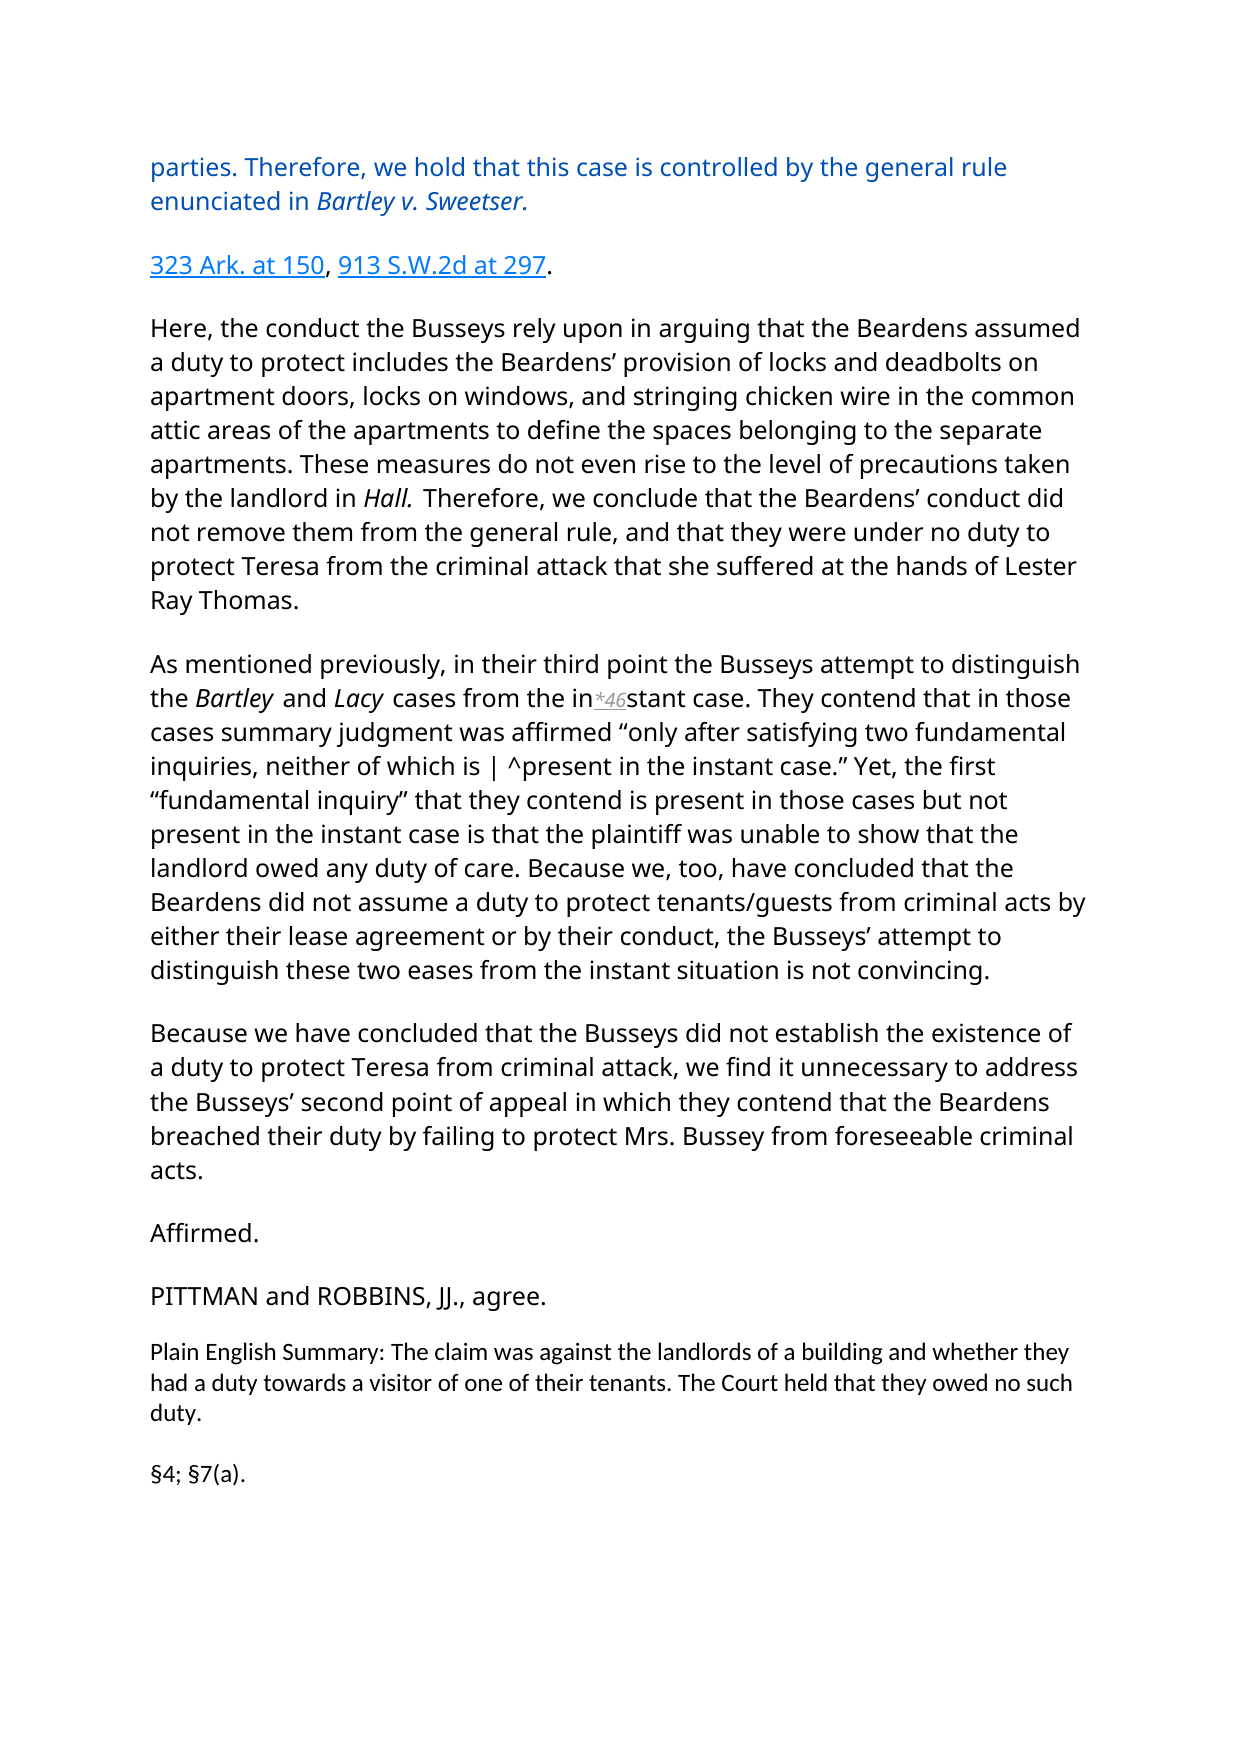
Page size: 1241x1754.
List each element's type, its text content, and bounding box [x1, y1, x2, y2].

text Here, the conduct the Busseys rely upon in arguing that the Beardens assumed a duty to protect includes the Beardens’ provision of locks and deadbolts on apartment doors, locks on windows, and stringing chicken wire in the common attic areas of the apartments to define the spaces belonging to the separate apartments. These measures do not even rise to the level of precautions taken by the landlord in Hall. Therefore, we conclude that the Beardens’ conduct did not remove them from the general rule, and that they were under no duty to protect Teresa from the criminal attack that she suffered at the hands of Lester Ray Thomas. [150, 311, 1090, 617]
text PITTMAN and ROBBINS, JJ., agree. [150, 1279, 1090, 1313]
text §4; §7(a). [150, 1458, 1090, 1489]
text 323 Ark. at 150, 913 S.W.2d at 297. [150, 247, 1090, 281]
text Affirmed. [150, 1216, 1090, 1249]
text Plain English Summary: The claim was against the landlords of a building and whether they had a duty towards a visitor of one of their tenants. The Court held that they owed no such duty. [150, 1336, 1090, 1428]
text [150, 150, 1090, 218]
text Because we have concluded that the Busseys did not establish the existence of a duty to protect Teresa from criminal attack, we find it unnecessary to address the Busseys’ second point of appeal in which they contend that the Beardens breached their duty by failing to protect Mrs. Bussey from foreseeable criminal acts. [150, 1016, 1090, 1186]
text As mentioned previously, in their third point the Busseys attempt to distinguish the Bartley and Lacy cases from the in*46stant case. They contend that in those cases summary judgment was affirmed “only after satisfying two fundamental inquiries, neither of which is | ^present in the instant case.” Yet, the first “fundamental inquiry” that they contend is present in those cases but not present in the instant case is that the plaintiff was unable to show that the landlord owed any duty of care. Because we, too, have concluded that the Beardens did not assume a duty to protect tenants/guests from criminal acts by either their lease agreement or by their conduct, the Busseys’ attempt to distinguish these two eases from the instant situation is not convincing. [150, 646, 1090, 987]
